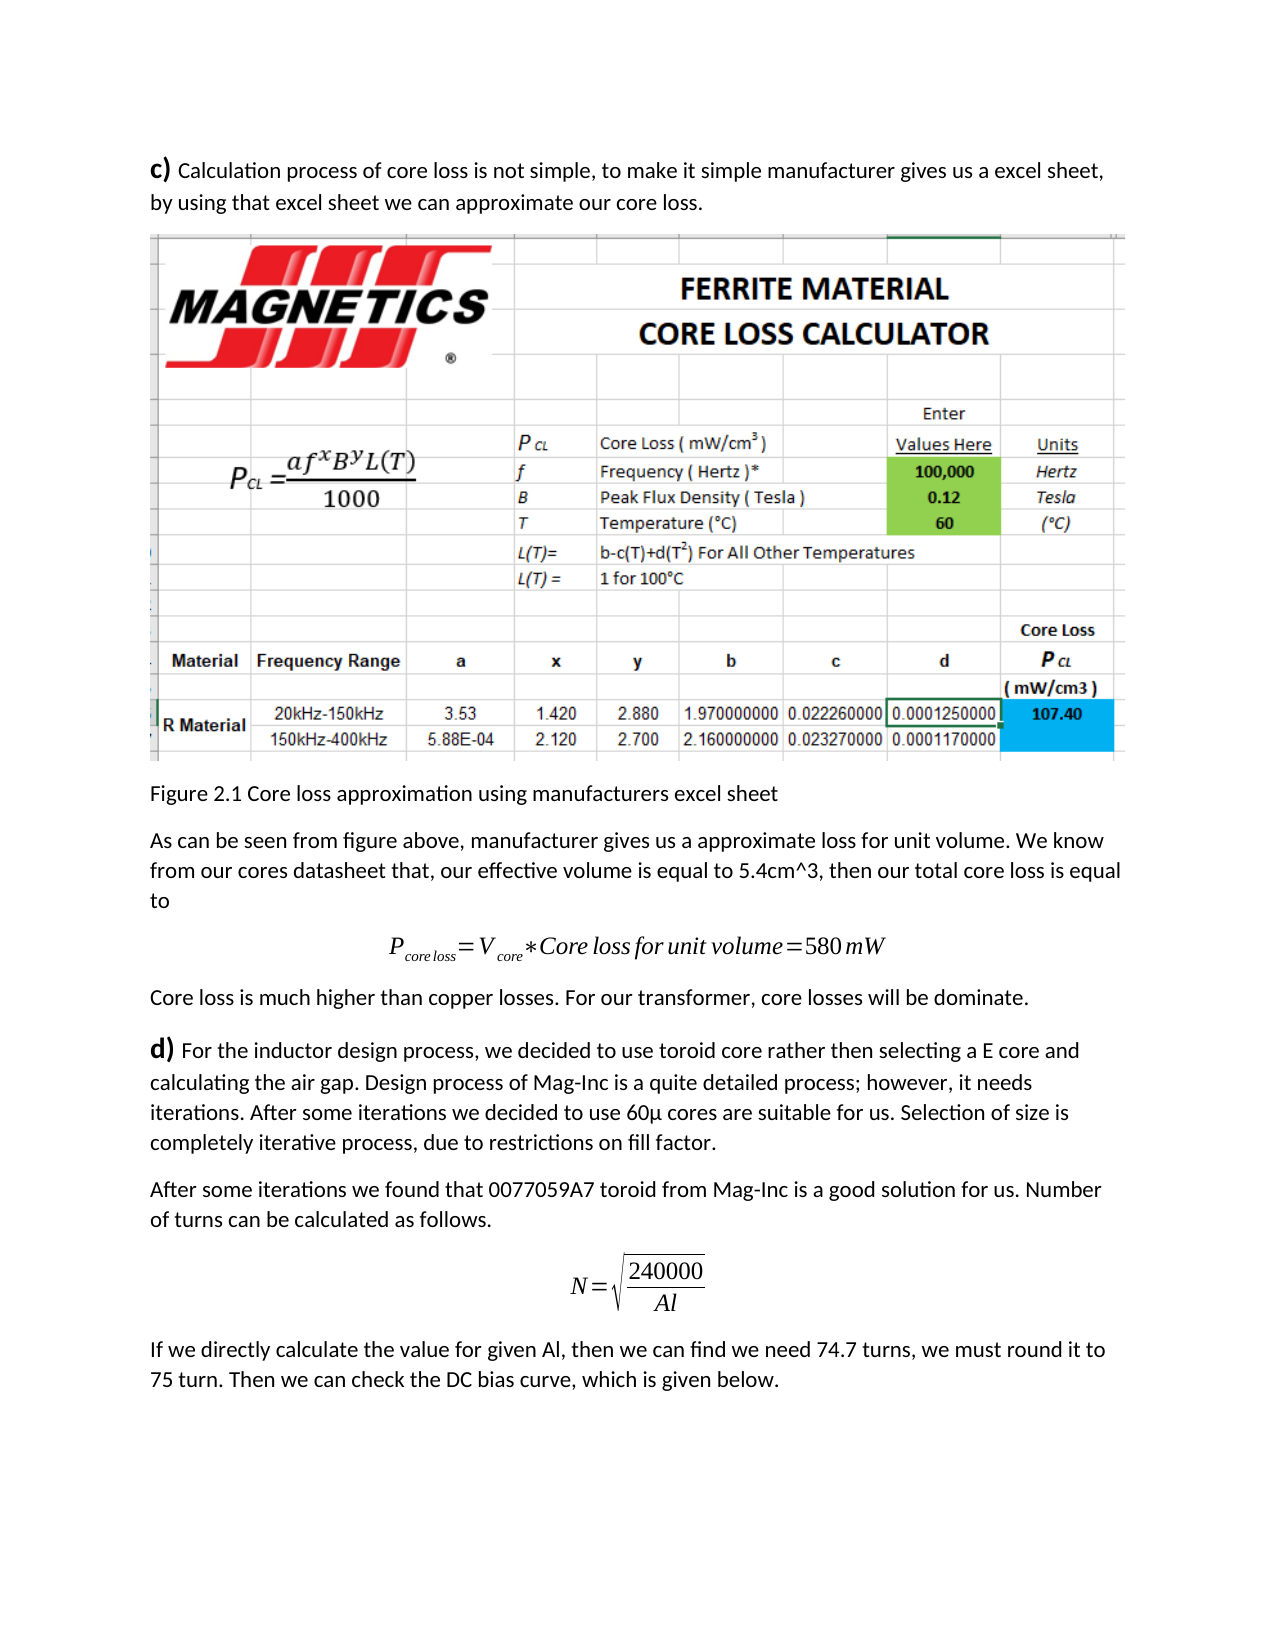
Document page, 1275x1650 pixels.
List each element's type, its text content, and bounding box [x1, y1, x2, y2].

text Figure 2.1 Core loss approximation using manufacturers excel sheet [150, 779, 1125, 807]
text If we directly calculate the value for given Al, then we can find we need 74.7 turns, we must round it to 75 turn. Then we can check the DC bias curve, which is given below. [150, 1335, 1125, 1393]
text Core loss is much higher than copper losses. For our transformer, core losses will be dominate. [150, 983, 1125, 1011]
text As can be seen from figure above, manufacturer gives us a approximate loss for unit volume. We know from our cores datasheet that, our effective volume is equal to 5.4cm^3, then our total core loss is equal to [150, 826, 1125, 914]
text d) For the inductor design process, we decided to use toroid core rather then selecting a E core and calculating the air gap. Design process of Mag-Inc is a quite detailed process; however, it needs iterations. After some iterations we decided to use 60µ cores are suitable for us. Selection of size is completely iterative process, due to restrictions on fill factor. [150, 1030, 1125, 1156]
text c) Calculation process of core loss is not simple, to make it simple manufacturer gives us a excel sheet, by using that excel sheet we can approximate our core loss. [150, 150, 1125, 216]
picture [150, 234, 1125, 761]
text After some iterations we found that 0077059A7 toroid from Mag-Inc is a good solution for us. Number of turns can be calculated as follows. [150, 1175, 1125, 1233]
